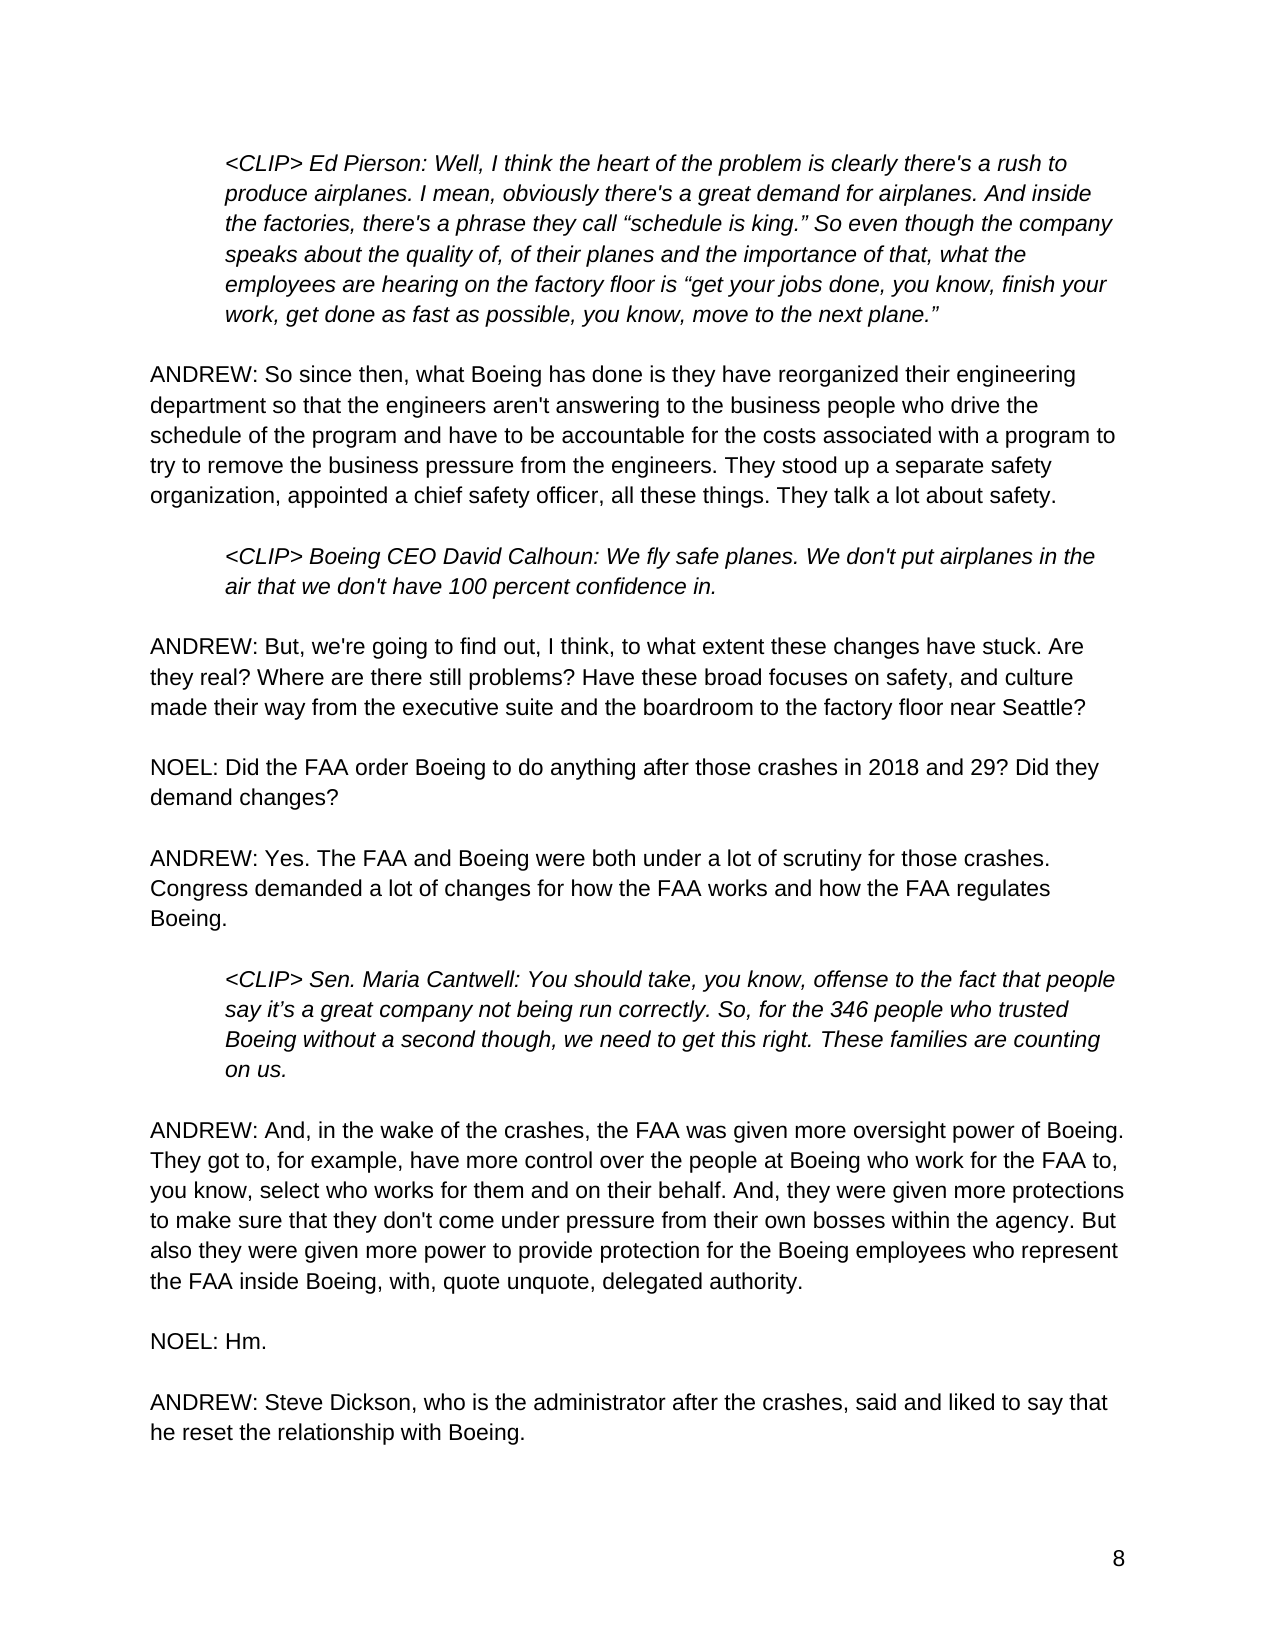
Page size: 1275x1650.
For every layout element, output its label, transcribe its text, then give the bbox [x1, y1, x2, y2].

text NOEL: Did the FAA order Boeing to do anything after those crashes in 2018 and 29? Did they demand changes? [150, 754, 1125, 811]
text <CLIP> Sen. Maria Cantwell: You should take, you know, offense to the fact that people say it’s a great company not being run correctly. So, for the 346 people who trusted Boeing without a second though, we need to get this right. These families are counting on us. [225, 966, 1125, 1083]
text ANDREW: Yes. The FAA and Boeing were both under a lot of scrutiny for those crashes. Congress demanded a lot of changes for how the FAA works and how the FAA regulates Boeing. [150, 845, 1125, 932]
text NOEL: Hm. [150, 1328, 1125, 1354]
text <CLIP> Boeing CEO David Calhoun: We fly safe planes. We don't put airplanes in the air that we don't have 100 percent confidence in. [225, 543, 1125, 599]
text ANDREW: And, in the wake of the crashes, the FAA was given more oversight power of Boeing. They got to, for example, have more control over the people at Boeing who work for the FAA to, you know, select who works for them and on their behalf. And, they were given more protections to make sure that they don't come under pressure from their own bosses within the agency. But also they were given more power to provide protection for the Boeing employees who represent the FAA inside Boeing, with, quote unquote, delegated authority. [150, 1117, 1125, 1294]
text ANDREW: Steve Dickson, who is the administrator after the crashes, said and liked to say that he reset the relationship with Boeing. [150, 1388, 1125, 1445]
text ANDREW: So since then, what Boeing has done is they have reorganized their engineering department so that the engineers aren't answering to the business people who drive the schedule of the program and have to be accountable for the costs associated with a program to try to remove the business pressure from the engineers. They stood up a separate safety organization, appointed a chief safety officer, all these things. They talk a lot about safety. [150, 361, 1125, 509]
text ANDREW: But, we're going to find out, I think, to what extent these changes have stuck. Are they real? Where are there still problems? Have these broad focuses on safety, and culture made their way from the executive suite and the boardroom to the factory floor near Seattle? [150, 633, 1125, 720]
text <CLIP> Ed Pierson: Well, I think the heart of the problem is clearly there's a rush to produce airplanes. I mean, obviously there's a great demand for airplanes. And inside the factories, there's a phrase they call “schedule is king.” So even though the company speaks about the quality of, of their planes and the importance of that, what the employees are hearing on the factory floor is “get your jobs done, you know, finish your work, get done as fast as possible, you know, move to the next plane.” [225, 150, 1125, 327]
